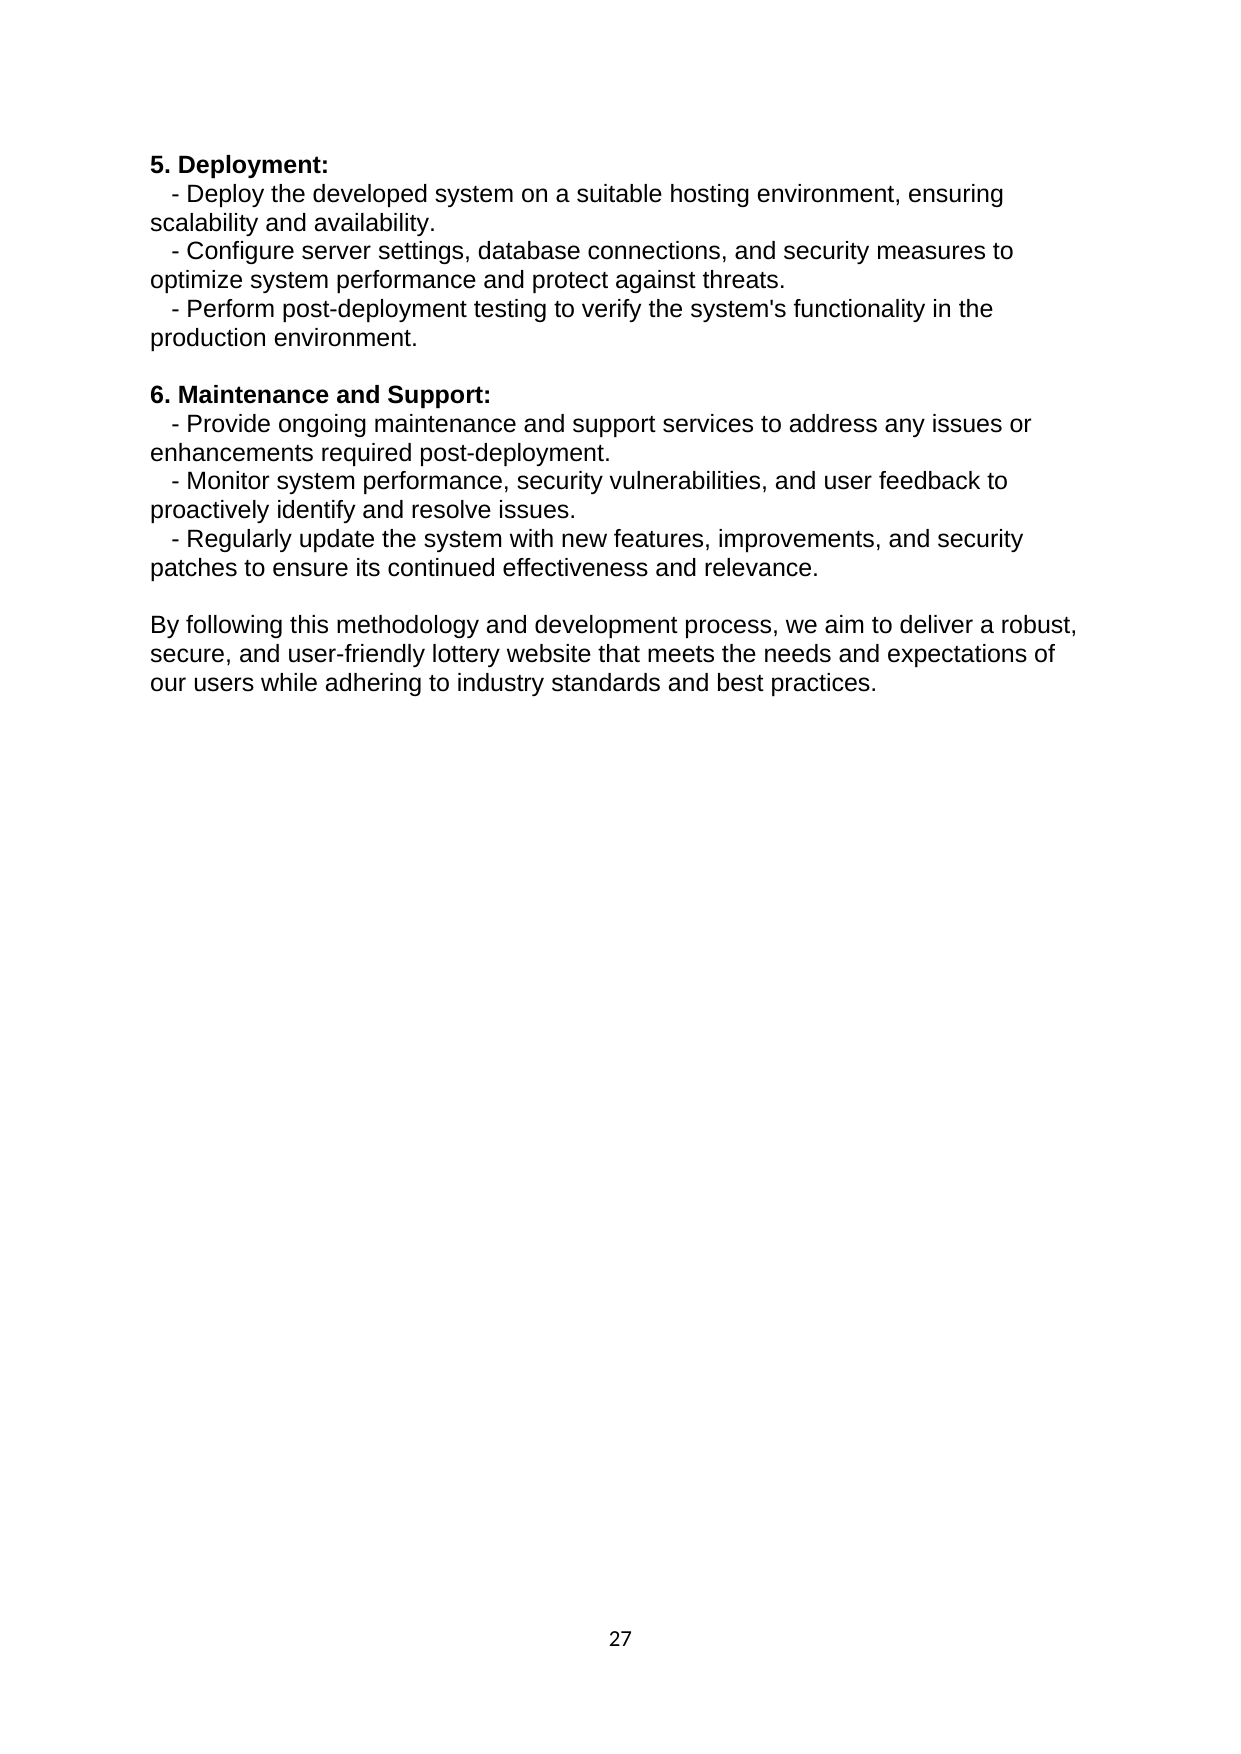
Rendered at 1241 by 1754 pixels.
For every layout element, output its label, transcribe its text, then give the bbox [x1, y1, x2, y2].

text - Deploy the developed system on a suitable hosting environment, ensuring scalability and availability. [150, 179, 1090, 236]
text - Provide ongoing maintenance and support services to address any issues or enhancements required post-deployment. [150, 409, 1090, 466]
text - Monitor system performance, security vulnerabilities, and user feedback to proactively identify and resolve issues. [150, 466, 1090, 524]
text 6. Maintenance and Support: [150, 380, 1090, 409]
text 5. Deployment: [150, 150, 1090, 179]
text By following this methodology and development process, we aim to deliver a robust, secure, and user-friendly lottery website that meets the needs and expectations of our users while adhering to industry standards and best practices. [150, 610, 1090, 696]
text - Perform post-deployment testing to verify the system's functionality in the production environment. [150, 294, 1090, 351]
text - Regularly update the system with new features, improvements, and security patches to ensure its continued effectiveness and relevance. [150, 524, 1090, 581]
text - Configure server settings, database connections, and security measures to optimize system performance and protect against threats. [150, 236, 1090, 294]
